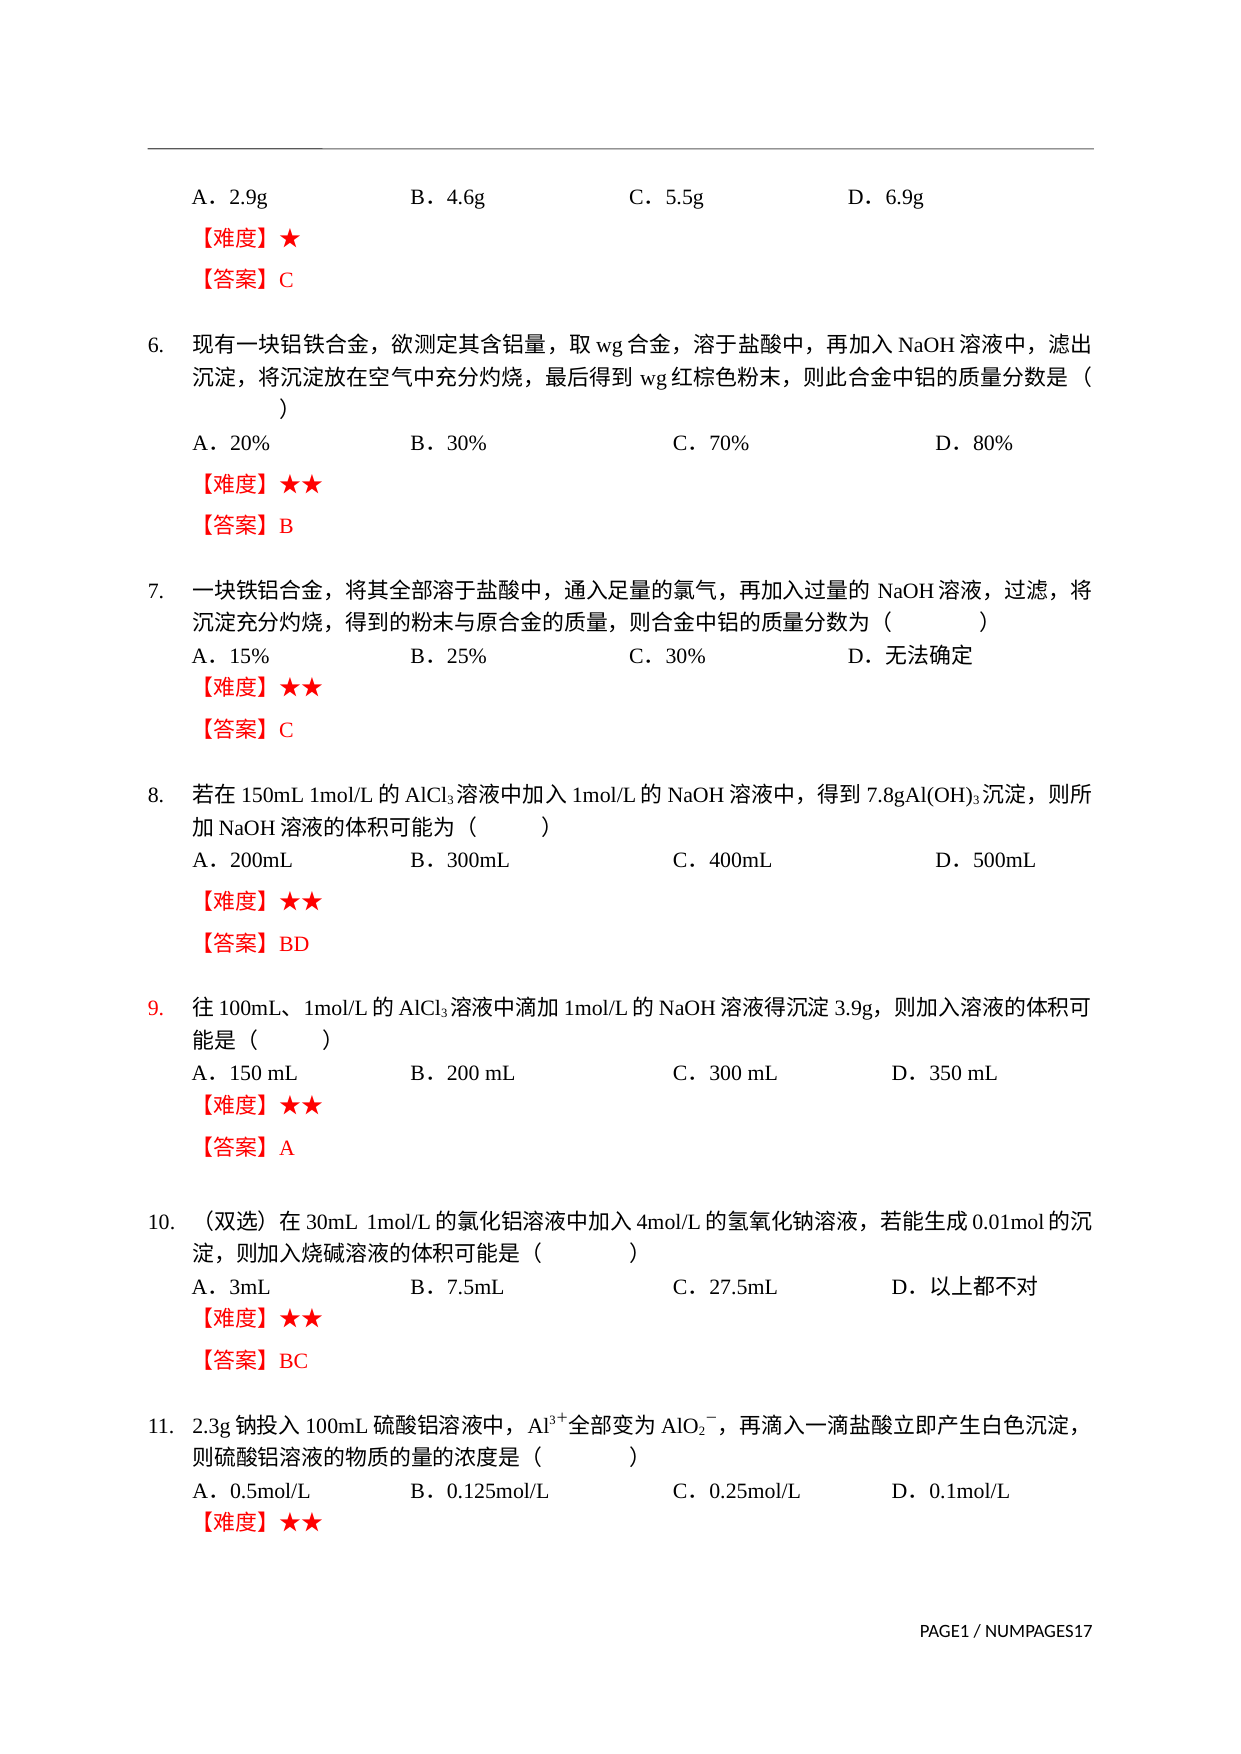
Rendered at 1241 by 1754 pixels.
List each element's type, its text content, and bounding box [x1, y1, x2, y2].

list 【难度】★★ [148, 1087, 1092, 1120]
list 一块铁铝合金，将其全部溶于盐酸中，通入足量的氯气，再加入过量的NaOH溶液，过滤，将沉淀充分灼烧，得到的粉末与原合金的质量，则合金中铝的质量分数为（ ） [148, 572, 1092, 637]
list 若在150mL 1mol/L的AlCl3溶液中加入1mol/L的NaOH溶液中，得到7.8gAl(OH)3沉淀，则所加NaOH溶液的体积可能为（ ） A．200mL B．300mL C．400mL D．500mL [148, 777, 1092, 874]
list 2.3g钠投入100mL硫酸铝溶液中，Al3＋全部变为AlO2－，再滴入一滴盐酸立即产生白色沉淀，则硫酸铝溶液的物质的量的浓度是（ ） A．0.5mol/L B．0.125mol/L C．0.25mol/L D．0.1mol/L [148, 1407, 1092, 1505]
text 【难度】★ [148, 211, 1092, 252]
list 【难度】★★ [148, 1301, 1092, 1333]
list A．3mL B．7.5mL C．27.5mL D．以上都不对 [148, 1268, 1092, 1301]
text 【难度】★★ [148, 457, 1092, 498]
list 【难度】★★ [148, 670, 1092, 702]
list A．2.9g B．4.6g C．5.5g D．6.9g [148, 178, 1092, 211]
text 【答案】BD [148, 916, 1092, 957]
list A．15% B．25% C．30% D．无法确定 [148, 637, 1092, 670]
text 【答案】A [148, 1120, 1092, 1162]
list 【难度】★★ [148, 1505, 1092, 1537]
list （双选）在30mL 1mol/L的氯化铝溶液中加入4mol/L的氢氧化钠溶液，若能生成0.01mol的沉淀，则加入烧碱溶液的体积可能是（ ） [148, 1203, 1092, 1268]
list 现有一块铝铁合金，欲测定其含铝量，取wg合金，溶于盐酸中，再加入NaOH溶液中，滤出沉淀，将沉淀放在空气中充分灼烧，最后得到wg红棕色粉末，则此合金中铝的质量分数是（ ） A．20% B．30% C．70% D．80% [148, 327, 1092, 457]
text 【答案】C [148, 702, 1092, 744]
list 往100mL、1mol/L的AlCl3溶液中滴加1mol/L的NaOH溶液得沉淀3.9g，则加入溶液的体积可能是（ ） [148, 990, 1092, 1055]
list A．150 mL B．200 mL C．300 mL D．350 mL [148, 1055, 1092, 1087]
text 【答案】C [148, 252, 1092, 294]
text 【难度】★★ [148, 874, 1092, 916]
text 【答案】B [148, 498, 1092, 540]
text 【答案】BC [148, 1333, 1092, 1375]
